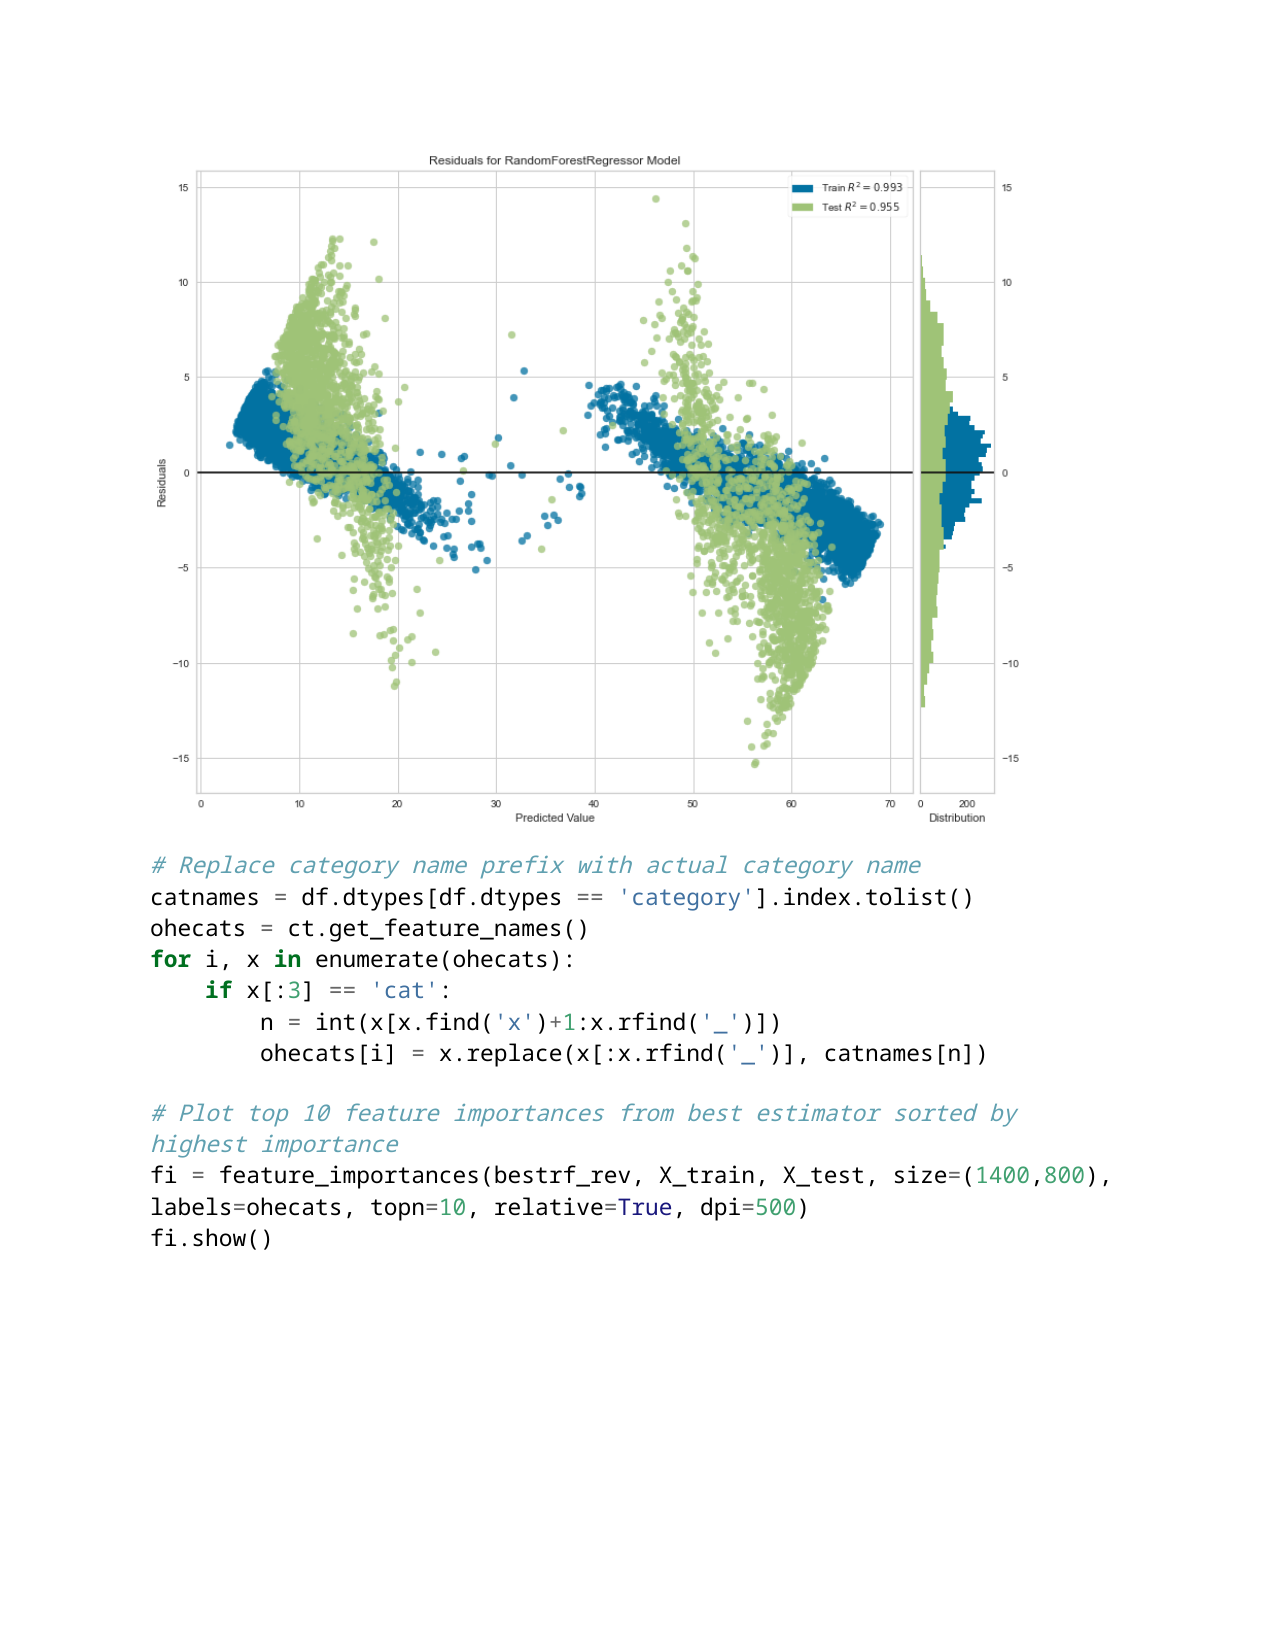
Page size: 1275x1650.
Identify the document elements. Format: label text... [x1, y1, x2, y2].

text # Replace category name prefix with actual category name catnames = df.dtypes[df.dtypes == 'category'].index.tolist() ohecats = ct.get_feature_names() for i, x in enumerate(ohecats): if x[:3] == 'cat': n = int(x[x.find('x')+1:x.rfind('_')]) ohecats[i] = x.replace(x[:x.rfind('_')], catnames[n]) # Plot top 10 feature importances from best estimator sorted by highest importance fi = feature_importances(bestrf_rev, X_train, X_test, size=(1400,800), labels=ohecats, topn=10, relative=True, dpi=500) fi.show() [150, 849, 1125, 1253]
picture [150, 150, 1025, 831]
